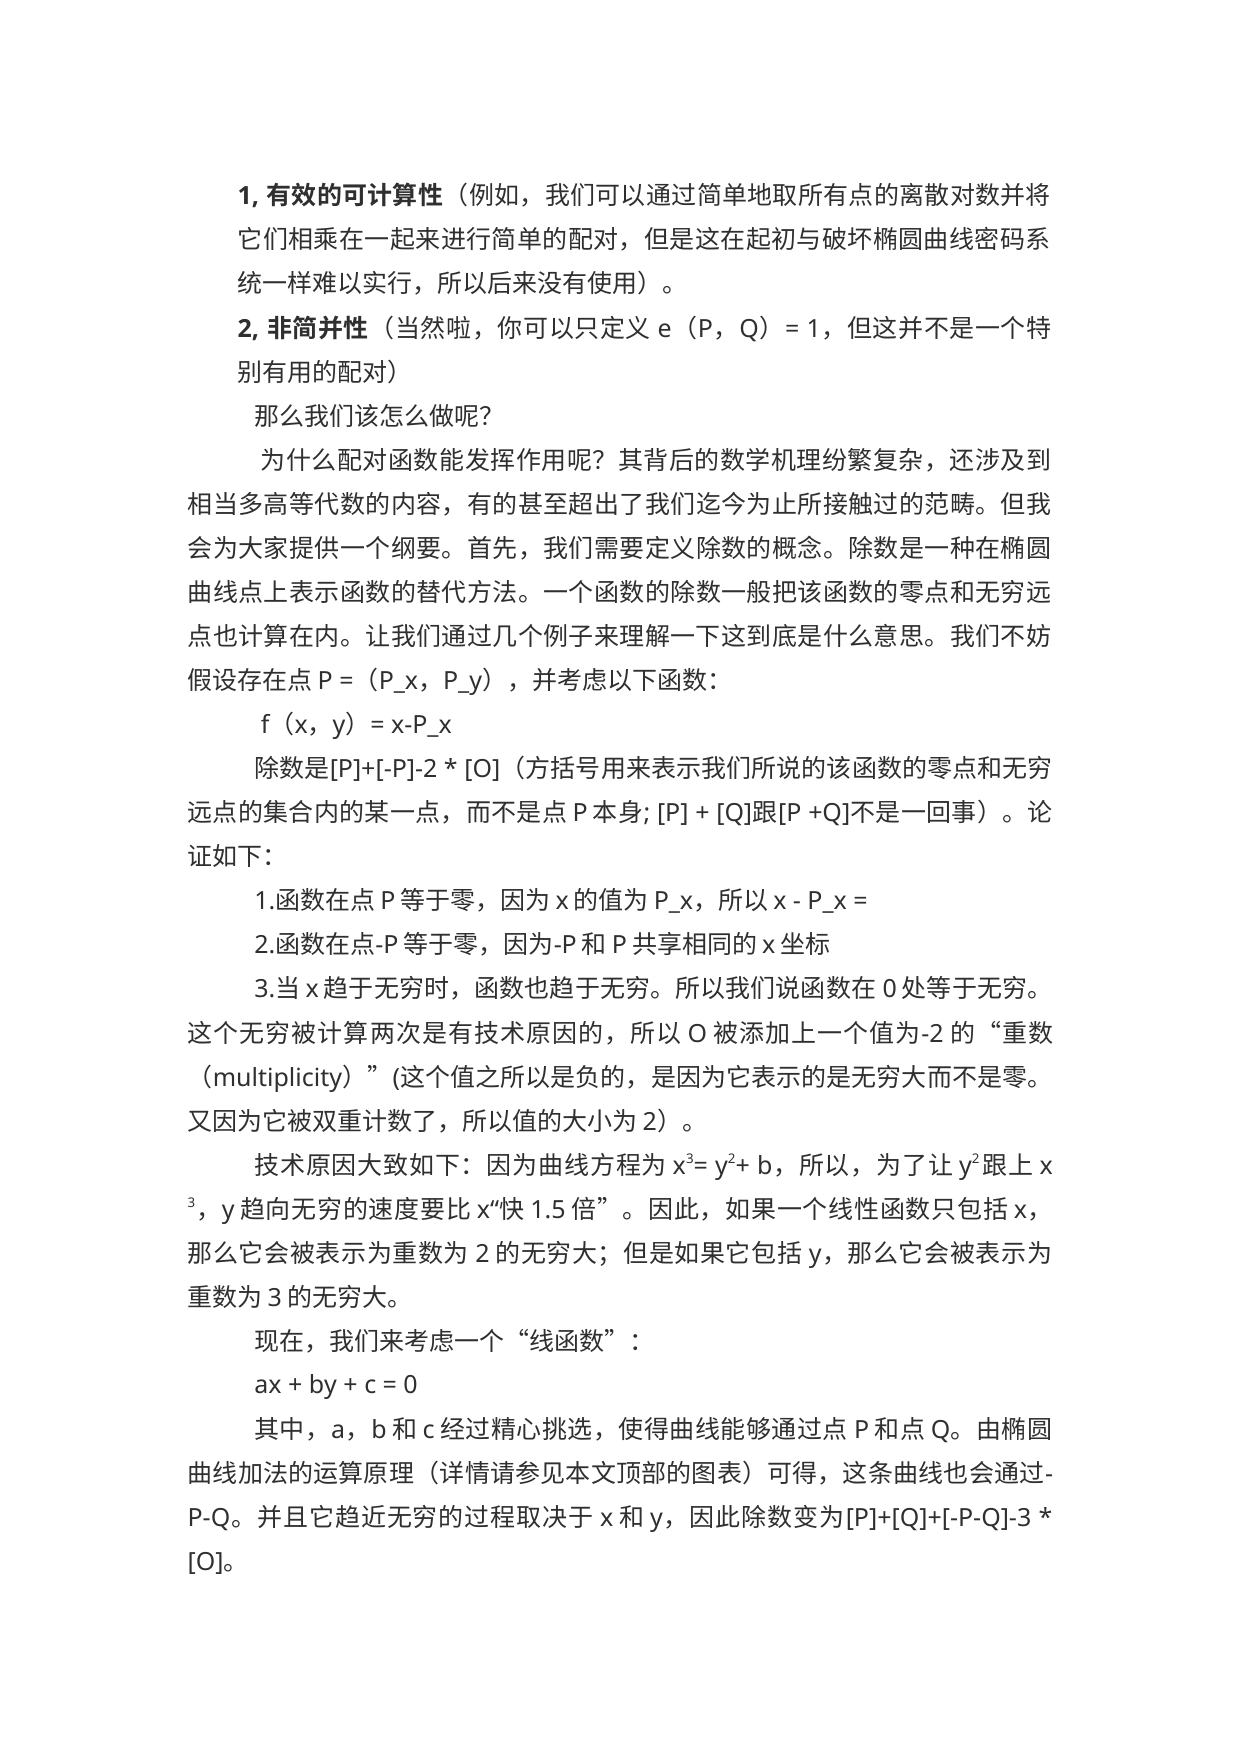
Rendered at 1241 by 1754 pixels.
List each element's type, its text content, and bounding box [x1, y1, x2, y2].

text 3.当x趋于无穷时，函数也趋于无穷。所以我们说函数在0处等于无穷。这个无穷被计算两次是有技术原因的，所以O被添加上一个值为-2的“重数（multiplicity）”(这个值之所以是负的，是因为它表示的是无穷大而不是零。又因为它被双重计数了，所以值的大小为2）。 [187, 965, 1053, 1141]
text 除数是[P]+[-P]-2 * [O]（方括号用来表示我们所说的该函数的零点和无穷远点的集合内的某一点，而不是点P本身; [P] + [Q]跟[P +Q]不是一回事）。论证如下： [187, 745, 1053, 877]
text 1.函数在点P等于零，因为x的值为P_x，所以x - P_x = [187, 877, 1053, 921]
list 1, 有效的可计算性（例如，我们可以通过简单地取所有点的离散对数并将它们相乘在一起来进行简单的配对，但是这在起初与破坏椭圆曲线密码系统一样难以实行，所以后来没有使用）。 [237, 172, 1053, 304]
text 那么我们该怎么做呢？ [187, 392, 1053, 436]
text 技术原因大致如下：因为曲线方程为x3= y2+ b，所以，为了让y2跟上x 3，y趋向无穷的速度要比x“快1.5倍”。因此，如果一个线性函数只包括x，那么它会被表示为重数为2的无穷大；但是如果它包括y，那么它会被表示为重数为3的无穷大。 [187, 1141, 1053, 1318]
list 2, 非简并性（当然啦，你可以只定义e（P，Q）= 1，但这并不是一个特别有用的配对） [237, 304, 1053, 392]
text 现在，我们来考虑一个“线函数”： [187, 1318, 1053, 1362]
text ax + by + c = 0 [187, 1362, 1053, 1406]
text 2.函数在点-P等于零，因为-P和P共享相同的x坐标 [187, 921, 1053, 965]
text 为什么配对函数能发挥作用呢？其背后的数学机理纷繁复杂，还涉及到相当多高等代数的内容，有的甚至超出了我们迄今为止所接触过的范畴。但我会为大家提供一个纲要。首先，我们需要定义除数的概念。除数是一种在椭圆曲线点上表示函数的替代方法。一个函数的除数一般把该函数的零点和无穷远点也计算在内。让我们通过几个例子来理解一下这到底是什么意思。我们不妨假设存在点P =（P_x，P_y），并考虑以下函数： [187, 436, 1053, 701]
text 其中，a，b和c经过精心挑选，使得曲线能够通过点P和点Q。由椭圆曲线加法的运算原理（详情请参见本文顶部的图表）可得，这条曲线也会通过-P-Q。并且它趋近无穷的过程取决于x和y，因此除数变为[P]+[Q]+[-P-Q]-3 * [O]。 [187, 1406, 1053, 1582]
text f（x，y）= x-P_x [187, 701, 1053, 745]
